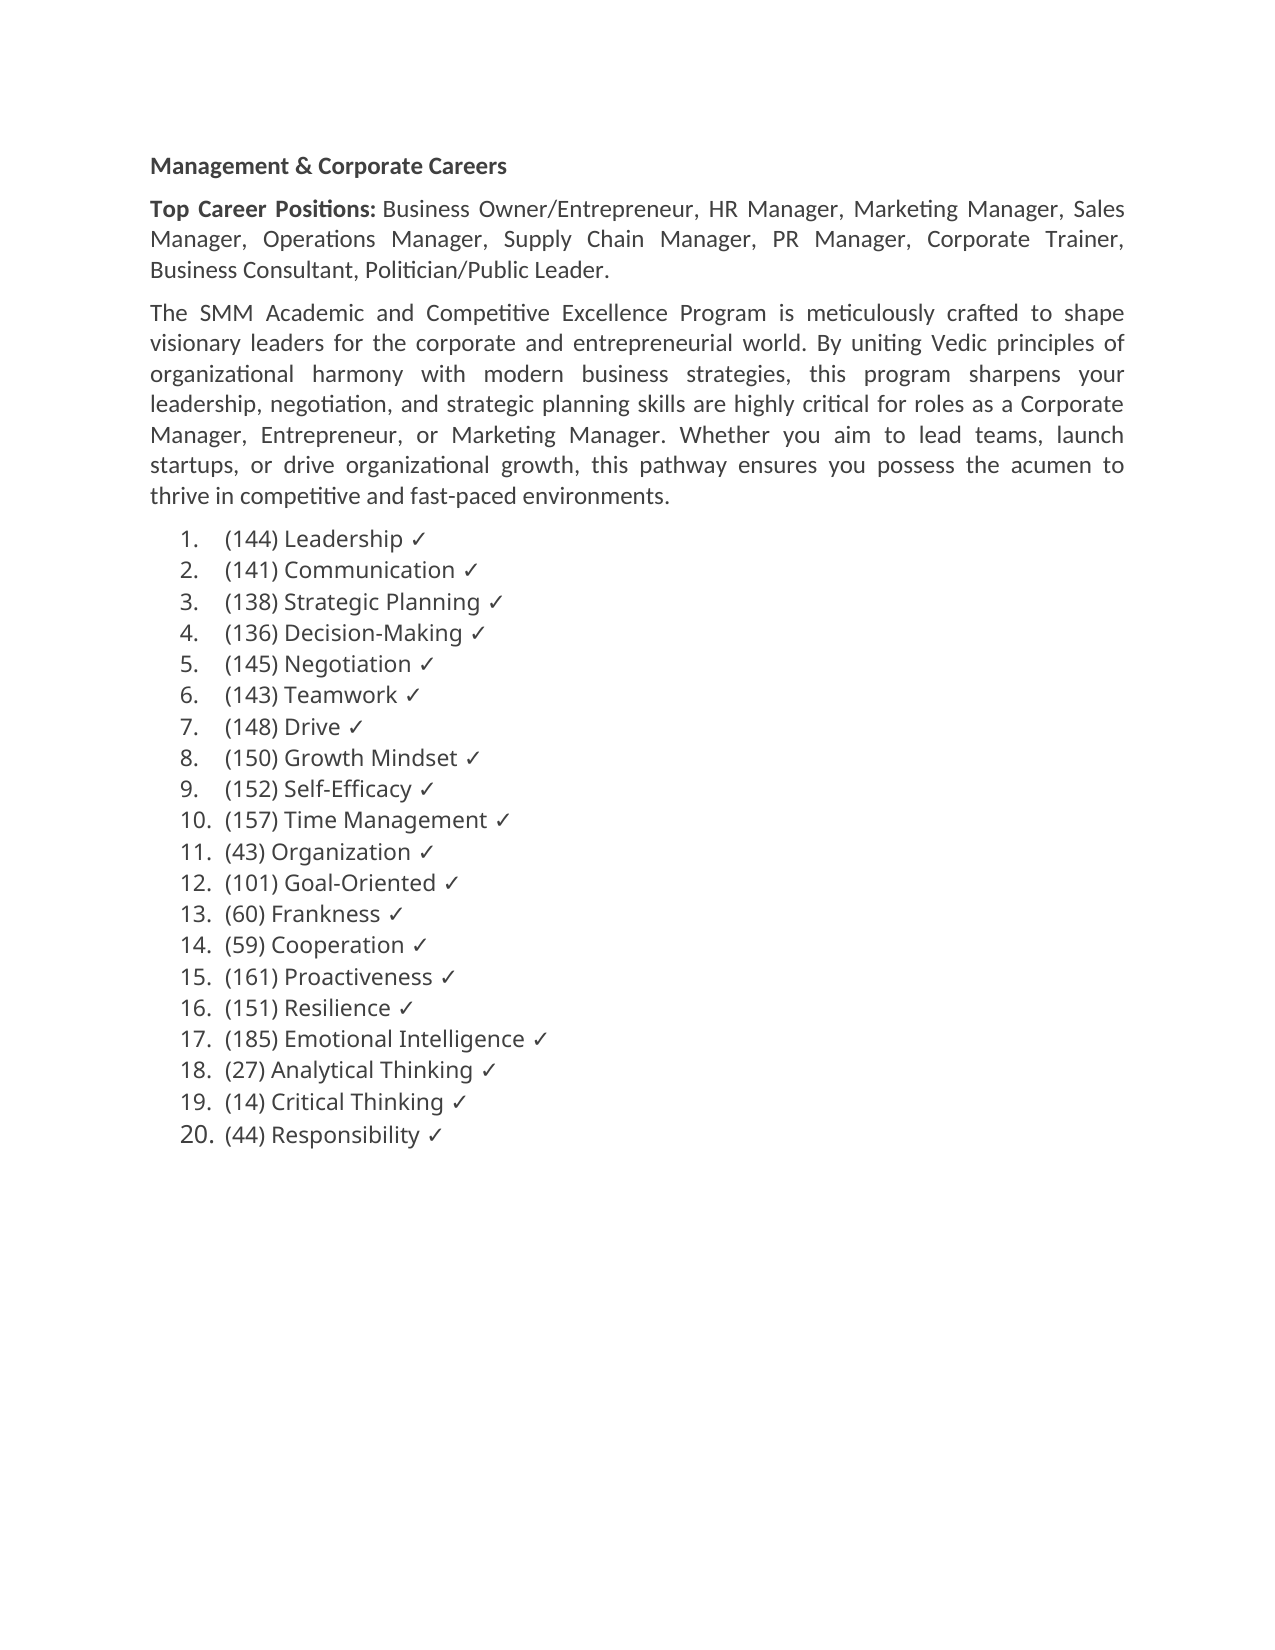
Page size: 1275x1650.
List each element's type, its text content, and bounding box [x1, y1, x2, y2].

list (138) Strategic Planning ✓ [150, 586, 1125, 617]
list (60) Frankness ✓ [150, 898, 1125, 929]
list (148) Drive ✓ [150, 711, 1125, 742]
list (101) Goal-Oriented ✓ [150, 867, 1125, 898]
list (152) Self-Efficacy ✓ [150, 773, 1125, 804]
text Top Career Positions: Business Owner/Entrepreneur, HR Manager, Marketing Manager, Sales Manager, Operations Manager, Supply Chain Manager, PR Manager, Corporate Trainer, Business Consultant, Politician/Public Leader. [150, 193, 1125, 284]
list (157) Time Management ✓ [150, 804, 1125, 836]
list (145) Negotiation ✓ [150, 648, 1125, 679]
list (59) Cooperation ✓ [150, 929, 1125, 961]
text The SMM Academic and Competitive Excellence Program is meticulously crafted to shape visionary leaders for the corporate and entrepreneurial world. By uniting Vedic principles of organizational harmony with modern business strategies, this program sharpens your leadership, negotiation, and strategic planning skills are highly critical for roles as a Corporate Manager, Entrepreneur, or Marketing Manager. Whether you aim to lead teams, launch startups, or drive organizational growth, this pathway ensures you possess the acumen to thrive in competitive and fast-paced environments. [150, 297, 1125, 511]
list (136) Decision-Making ✓ [150, 617, 1125, 648]
list (44) Responsibility ✓ [150, 1117, 1125, 1179]
list (27) Analytical Thinking ✓ [150, 1054, 1125, 1086]
list (143) Teamwork ✓ [150, 679, 1125, 711]
list (43) Organization ✓ [150, 836, 1125, 867]
list (14) Critical Thinking ✓ [150, 1086, 1125, 1117]
list (144) Leadership ✓ [150, 523, 1125, 554]
list (141) Communication ✓ [150, 554, 1125, 586]
list (185) Emotional Intelligence ✓ [150, 1023, 1125, 1054]
text Management & Corporate Careers [150, 150, 1125, 181]
list (161) Proactiveness ✓ [150, 961, 1125, 992]
list (150) Growth Mindset ✓ [150, 742, 1125, 773]
list (151) Resilience ✓ [150, 992, 1125, 1023]
